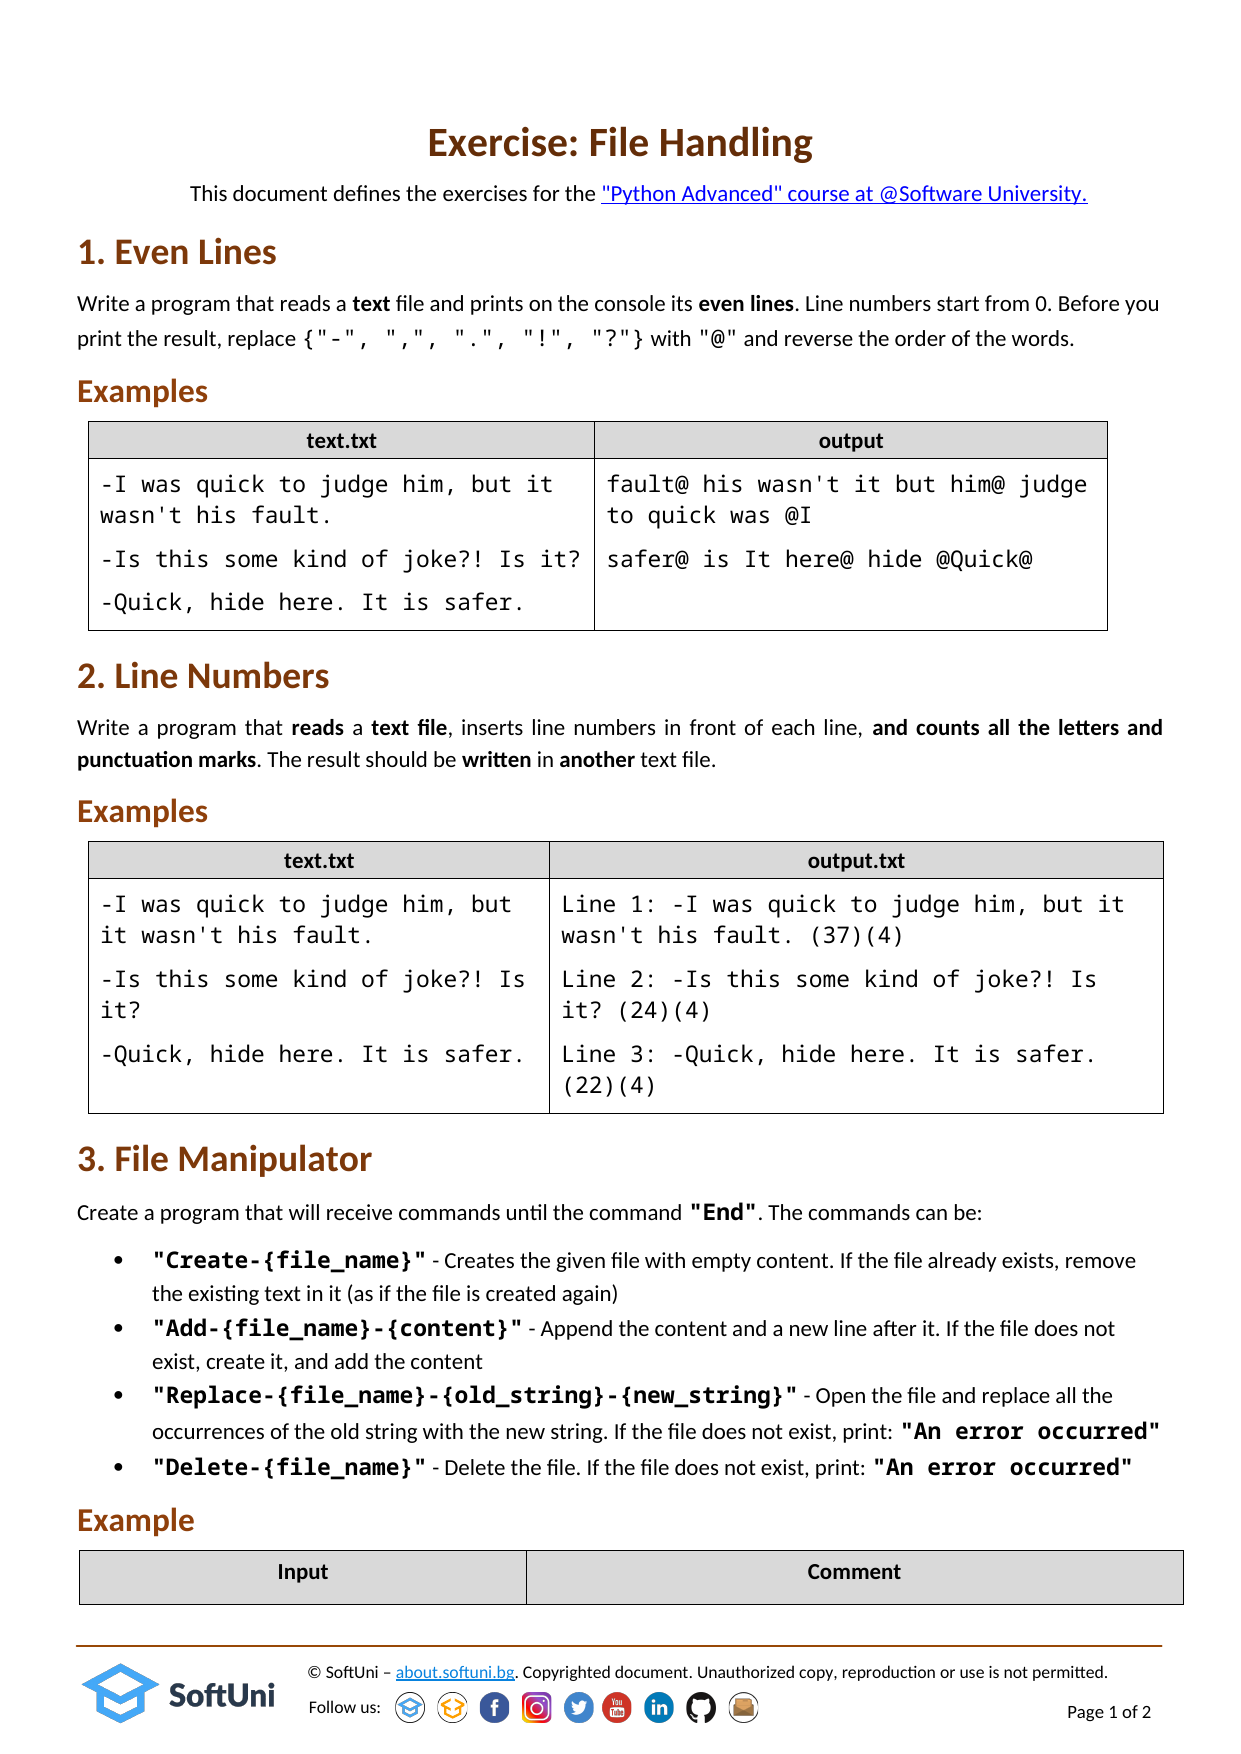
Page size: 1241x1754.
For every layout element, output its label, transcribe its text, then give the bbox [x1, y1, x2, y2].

subtitle Exercise: File Handling [77, 116, 1163, 167]
table_header Input [80, 1551, 526, 1604]
text This document defines the exercises for the "Python Advanced" course at @Software University. [114, 179, 1163, 207]
list "Add-{file_name}-{content}" - Append the content and a new line after it. If the file does not exist, create it, and add the content [114, 1312, 1163, 1375]
picture [644, 1714, 653, 1723]
picture [728, 1692, 759, 1723]
list "Create-{file_name}" - Creates the given file with empty content. If the file already exists, remove the existing text in it (as if the file is created again) [114, 1244, 1163, 1307]
table_header output [595, 422, 1107, 458]
subtitle Line Numbers [77, 652, 1163, 698]
subtitle Examples [77, 790, 1163, 831]
picture [395, 1692, 425, 1723]
table_cell Line 1: -I was quick to judge him, but it wasn't his fault. (37)(4) Line 2: -Is this some kind of joke?! Is it? (24)(4) Line 3: -Quick, hide here. It is safer. (22)(4) [550, 879, 1163, 1113]
picture [658, 1705, 667, 1714]
text Create a program that will receive commands until the command "End". The commands can be: [77, 1196, 1163, 1227]
table_cell -I was quick to judge him, but it wasn't his fault. -Is this some kind of joke?! Is it? -Quick, hide here. It is safer. [89, 879, 549, 1113]
picture [479, 1692, 510, 1723]
table_header Comment [527, 1551, 1183, 1604]
picture [644, 1692, 653, 1701]
table_header text.txt [89, 422, 594, 458]
table_cell -I was quick to judge him, but it wasn't his fault. -Is this some kind of joke?! Is it? -Quick, hide here. It is safer. [89, 459, 594, 630]
picture [602, 1692, 632, 1723]
picture [522, 1692, 552, 1723]
picture [437, 1692, 468, 1723]
picture [665, 1714, 674, 1723]
list "Delete-{file_name}" - Delete the file. If the file does not exist, print: "An error occurred" [114, 1451, 1163, 1482]
subtitle Even Lines [77, 228, 1163, 273]
table_header text.txt [89, 842, 549, 878]
text Write a program that reads a text file, inserts line numbers in front of each line, and counts all the letters and punctuation marks. The result should be written in another text file. [77, 713, 1163, 773]
picture [75, 1658, 281, 1729]
table_cell fault@ his wasn't it but him@ judge to quick was @I safer@ is It here@ hide @Quick@ [595, 459, 1107, 630]
list "Replace-{file_name}-{old_string}-{new_string}" - Open the file and replace all the occurrences of the old string with the new string. If the file does not exist, print: "An error occurred" [114, 1379, 1163, 1446]
text Write a program that reads a text file and prints on the console its even lines. Line numbers start from 0. Before you print the result, replace {"-", ",", ".", "!", "?"} with "@" and reverse the order of the words. [77, 289, 1163, 353]
subtitle File Manipulator [77, 1134, 1163, 1180]
picture [564, 1692, 594, 1723]
picture [686, 1692, 716, 1723]
table_header output.txt [550, 842, 1163, 878]
subtitle Example [77, 1499, 1163, 1540]
picture [665, 1692, 674, 1701]
subtitle Examples [77, 370, 1163, 411]
